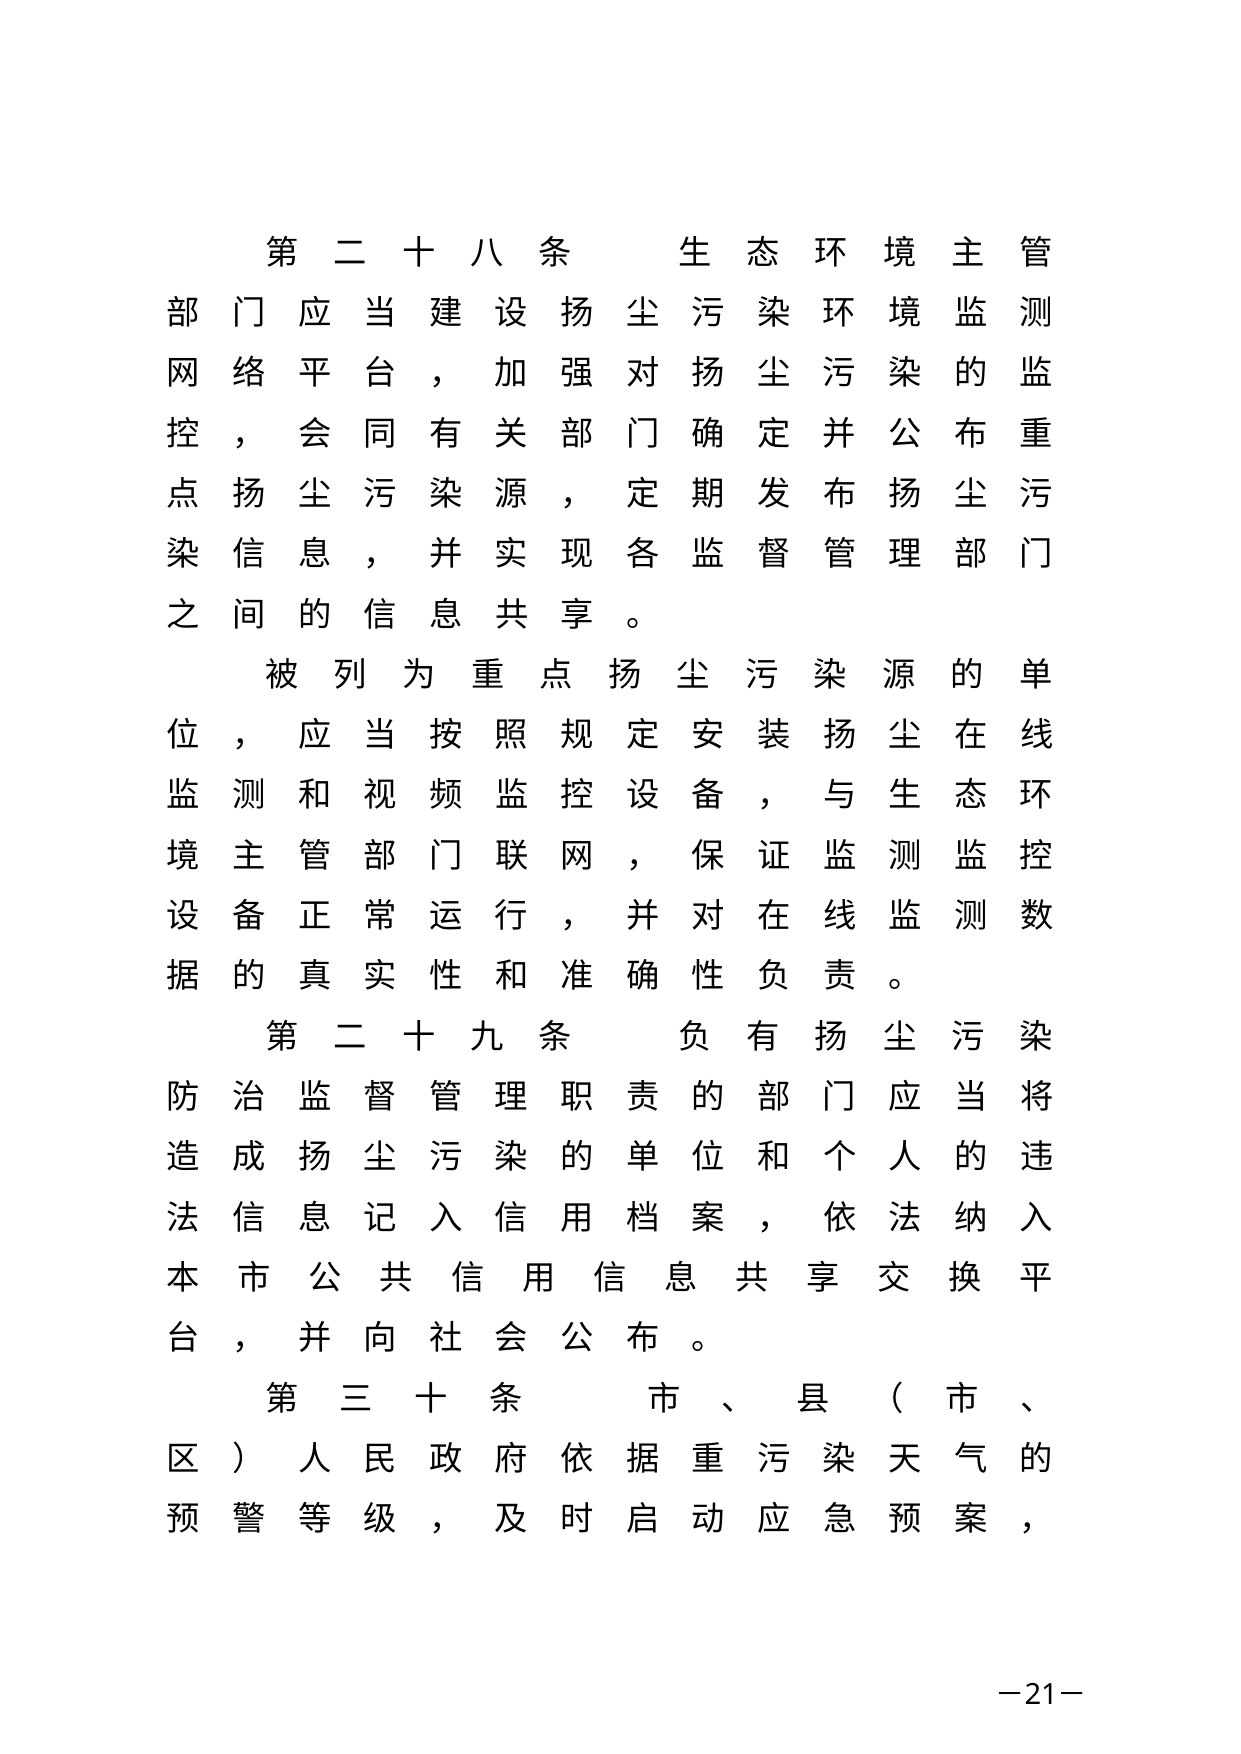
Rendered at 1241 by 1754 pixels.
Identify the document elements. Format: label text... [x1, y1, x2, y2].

text 被列为重点扬尘污染源的单位，应当按照规定安装扬尘在线监测和视频监控设备，与生态环境主管部门联网，保证监测监控设备正常运行，并对在线监测数据的真实性和准确性负责。 [167, 642, 1085, 1003]
text 第二十九条 负有扬尘污染防治监督管理职责的部门应当将造成扬尘污染的单位和个人的违法信息记入信用档案，依法纳入本市公共信用信息共享交换平台，并向社会公布。 [167, 1003, 1085, 1365]
text 第二十八条 生态环境主管部门应当建设扬尘污染环境监测网络平台，加强对扬尘污染的监控，会同有关部门确定并公布重点扬尘污染源，定期发布扬尘污染信息，并实现各监督管理部门之间的信息共享。 [167, 219, 1085, 642]
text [167, 1365, 1085, 1546]
